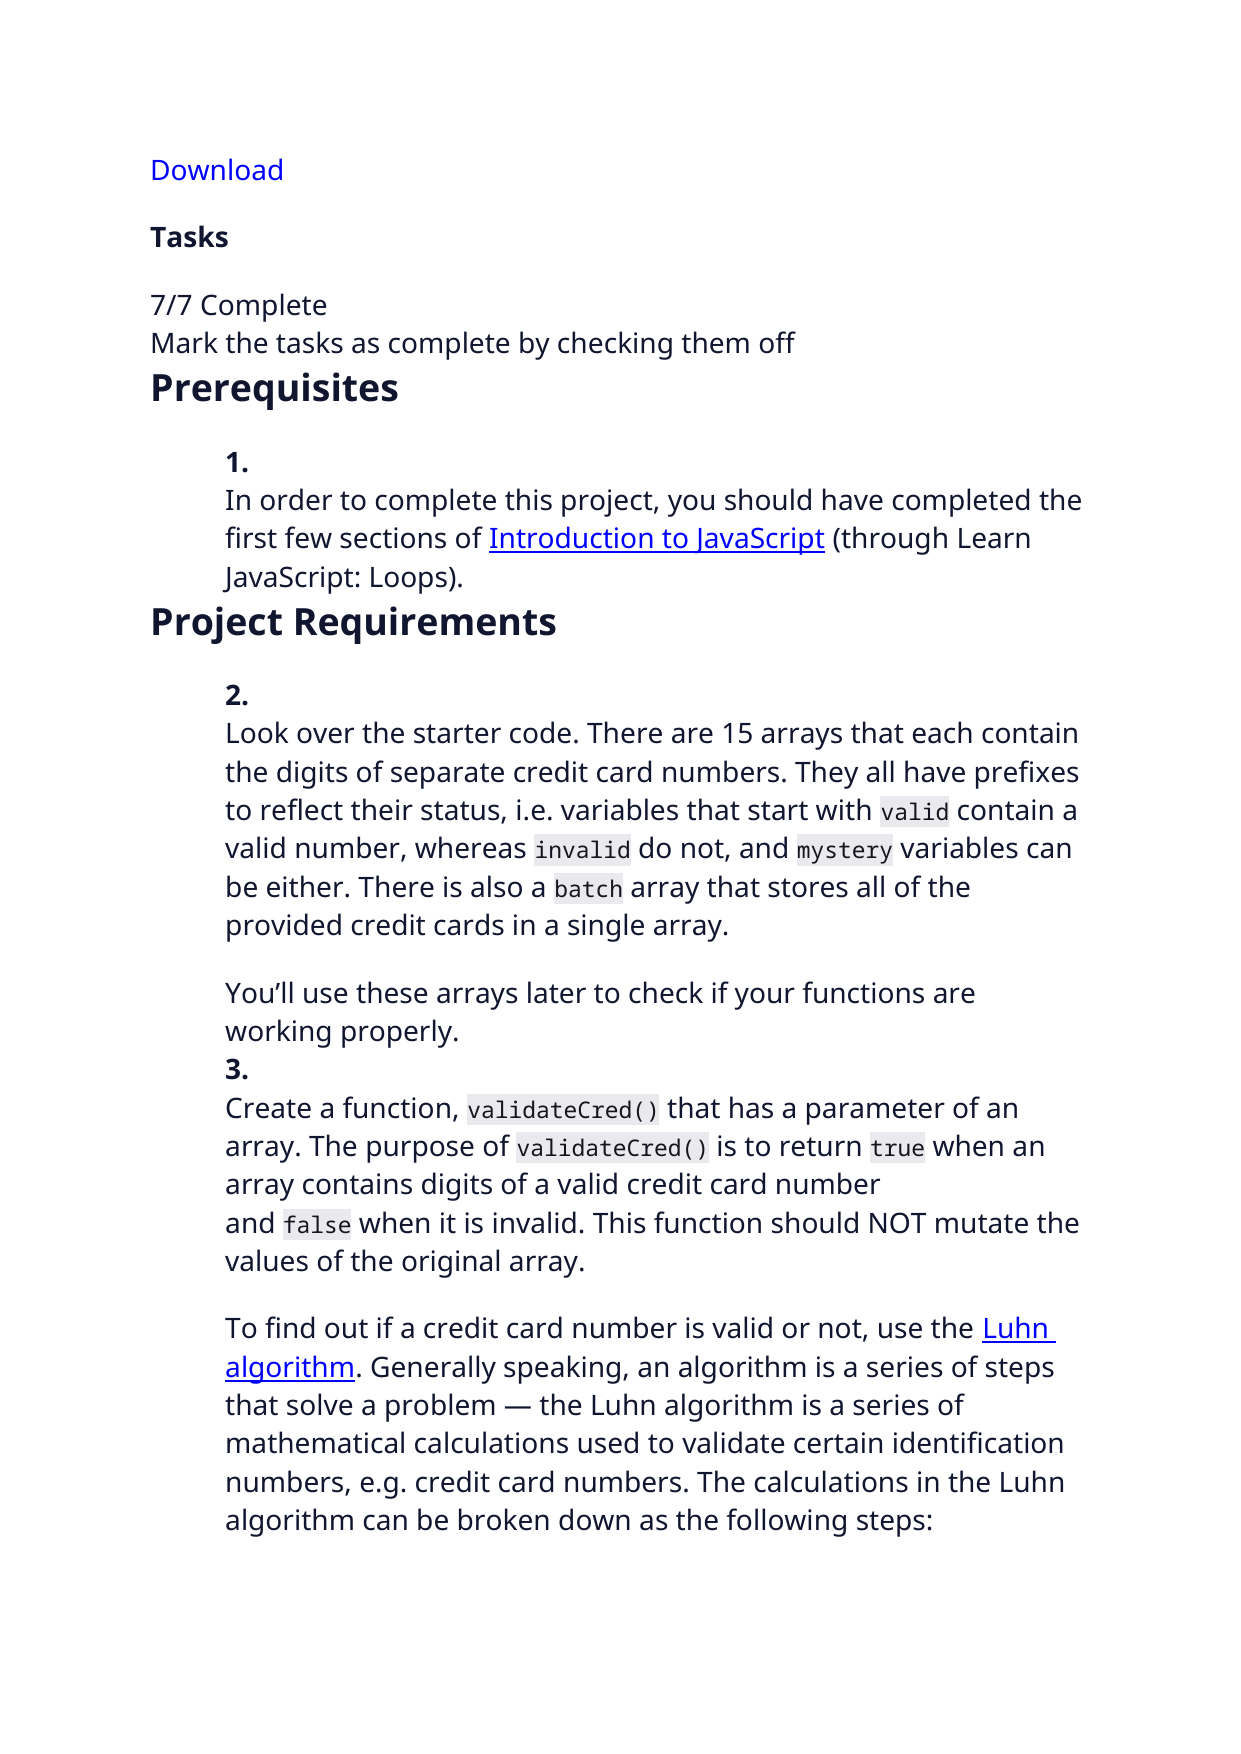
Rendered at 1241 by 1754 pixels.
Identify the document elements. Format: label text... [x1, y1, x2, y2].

text You’ll use these arrays later to check if your functions are working properly. [225, 973, 1090, 1049]
text To find out if a credit card number is valid or not, use the Luhn algorithm. Generally speaking, an algorithm is a series of steps that solve a problem — the Luhn algorithm is a series of mathematical calculations used to validate certain identification numbers, e.g. credit card numbers. The calculations in the Luhn algorithm can be broken down as the following steps: [225, 1309, 1090, 1539]
text Mark the tasks as complete by checking them off [150, 323, 1090, 362]
text 2. [225, 675, 1090, 714]
text Prerequisites [150, 362, 1090, 413]
text Tasks [150, 217, 1090, 256]
text Look over the starter code. There are 15 arrays that each contain the digits of separate credit card numbers. They all have prefixes to reflect their status, i.e. variables that start with valid contain a valid number, whereas invalid do not, and mystery variables can be either. There is also a batch array that stores all of the provided credit cards in a single array. [225, 714, 1090, 944]
text In order to complete this project, you should have completed the first few sections of Introduction to JavaScript (through Learn JavaScript: Loops). [225, 480, 1090, 595]
text Create a function, validateCred() that has a parameter of an array. The purpose of validateCred() is to return true when an array contains digits of a valid credit card number and false when it is invalid. This function should NOT mutate the values of the original array. [225, 1088, 1090, 1279]
text 7/7 Complete [150, 285, 1090, 323]
text 1. [225, 442, 1090, 480]
text Download [150, 150, 1090, 188]
text Project Requirements [150, 595, 1090, 646]
text 3. [225, 1049, 1090, 1088]
